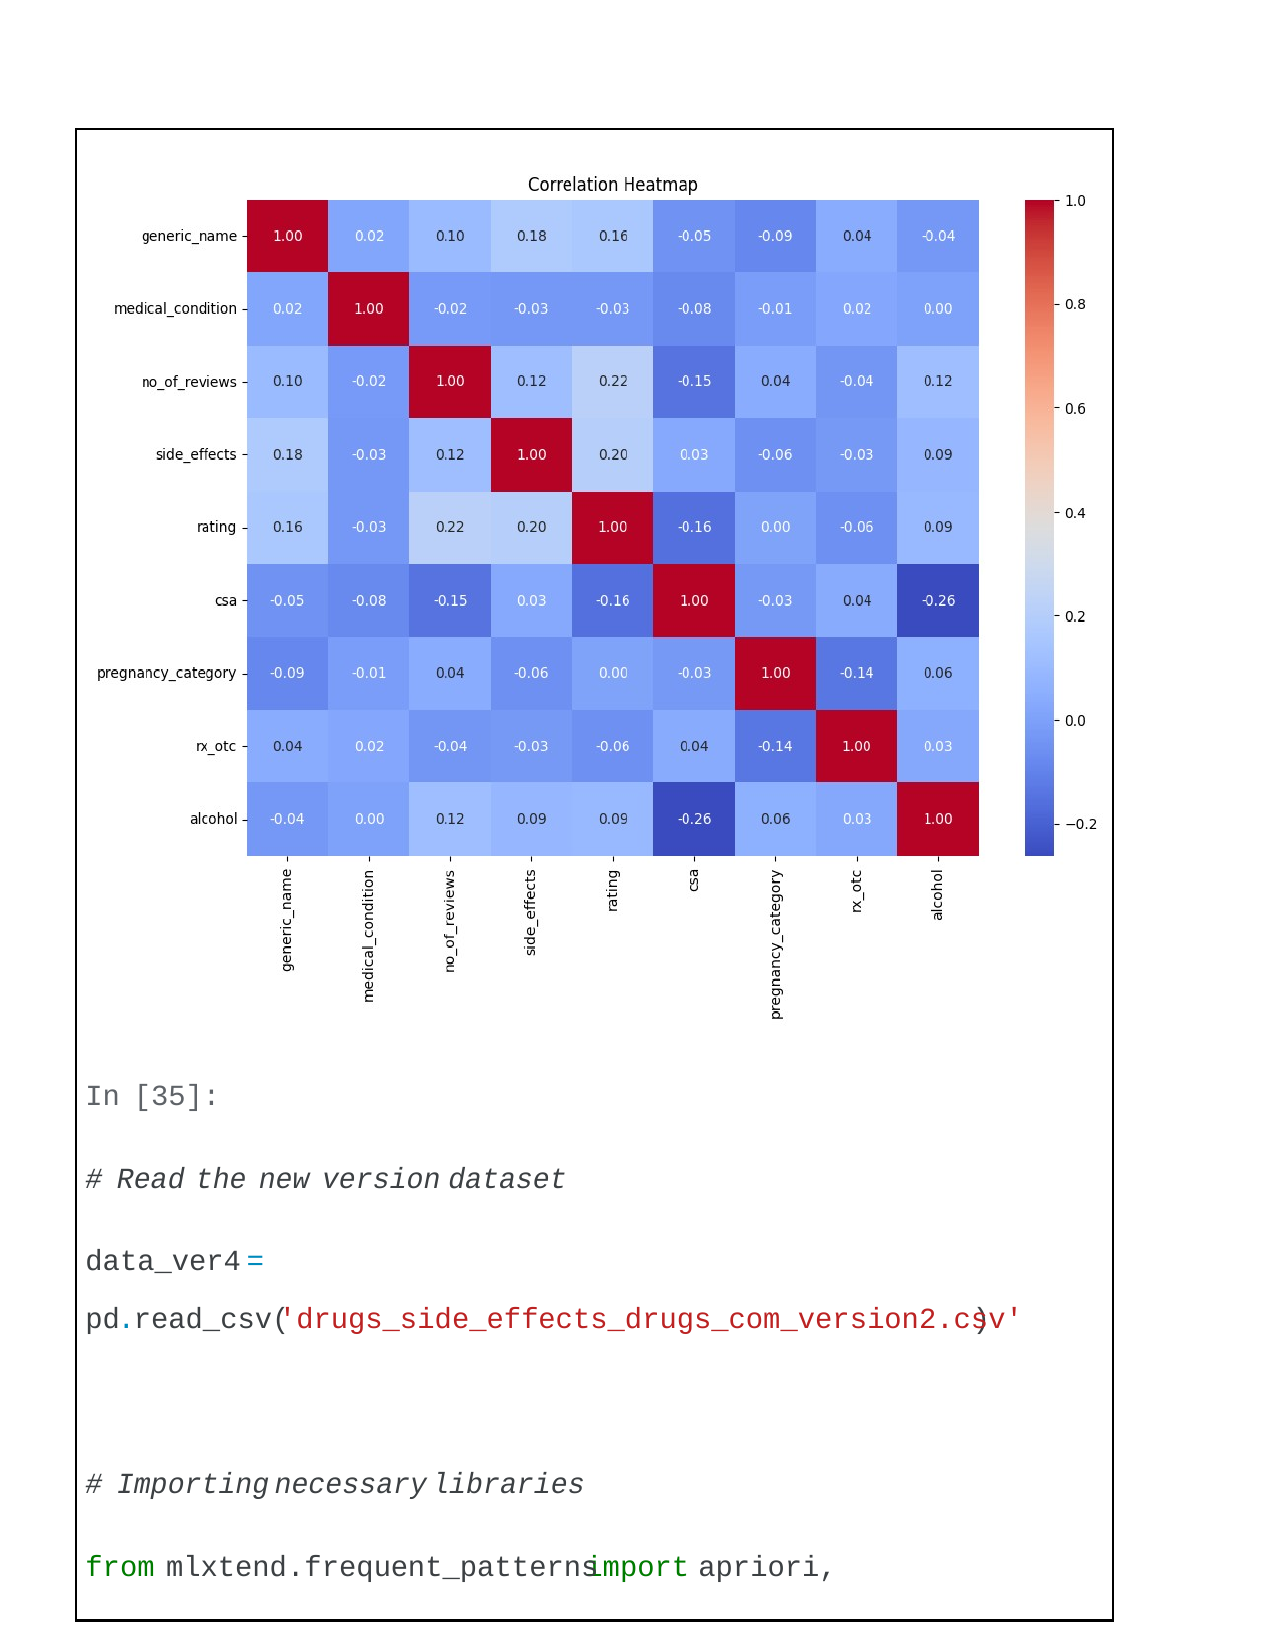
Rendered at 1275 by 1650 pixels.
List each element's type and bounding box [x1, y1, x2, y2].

picture [87, 166, 1106, 1029]
